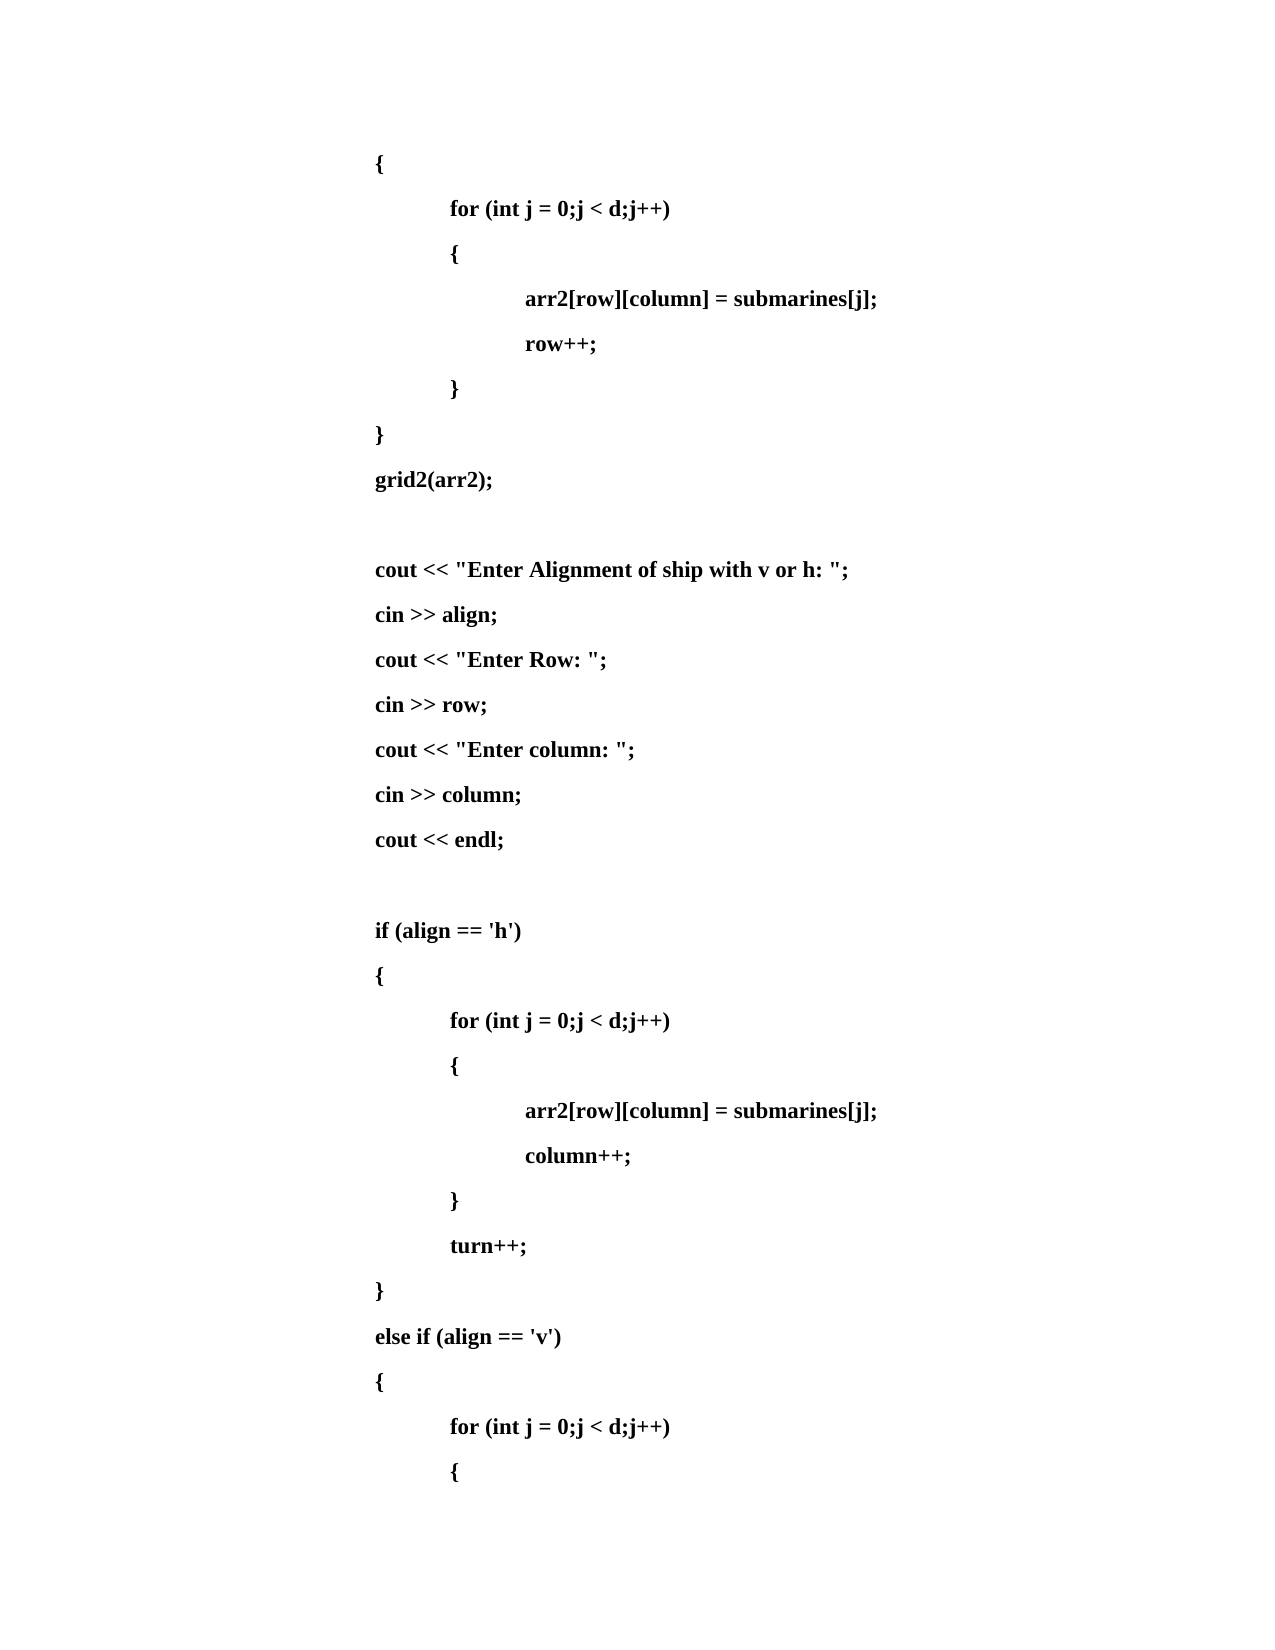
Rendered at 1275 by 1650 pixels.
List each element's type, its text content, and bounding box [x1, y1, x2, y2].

text } [150, 376, 1125, 402]
text if (align == 'h') [150, 917, 1125, 943]
text { [150, 1458, 1125, 1484]
text { [150, 150, 1125, 176]
text cout << "Enter column: "; [150, 736, 1125, 763]
text column++; [150, 1142, 1125, 1169]
text cout << endl; [150, 827, 1125, 853]
text } [150, 1278, 1125, 1304]
text for (int j = 0;j < d;j++) [150, 1413, 1125, 1439]
text } [150, 421, 1125, 447]
text cin >> row; [150, 691, 1125, 718]
text arr2[row][column] = submarines[j]; [150, 285, 1125, 312]
text { [150, 1052, 1125, 1078]
text arr2[row][column] = submarines[j]; [150, 1097, 1125, 1123]
text cin >> align; [150, 601, 1125, 627]
text cout << "Enter Alignment of ship with v or h: "; [150, 556, 1125, 582]
text cin >> column; [150, 781, 1125, 808]
text { [150, 240, 1125, 267]
text grid2(arr2); [150, 466, 1125, 492]
text turn++; [150, 1232, 1125, 1259]
text else if (align == 'v') [150, 1323, 1125, 1349]
text { [150, 1368, 1125, 1394]
text { [150, 962, 1125, 988]
text for (int j = 0;j < d;j++) [150, 1007, 1125, 1033]
text row++; [150, 330, 1125, 357]
text for (int j = 0;j < d;j++) [150, 195, 1125, 221]
text } [150, 1187, 1125, 1214]
text cout << "Enter Row: "; [150, 646, 1125, 672]
